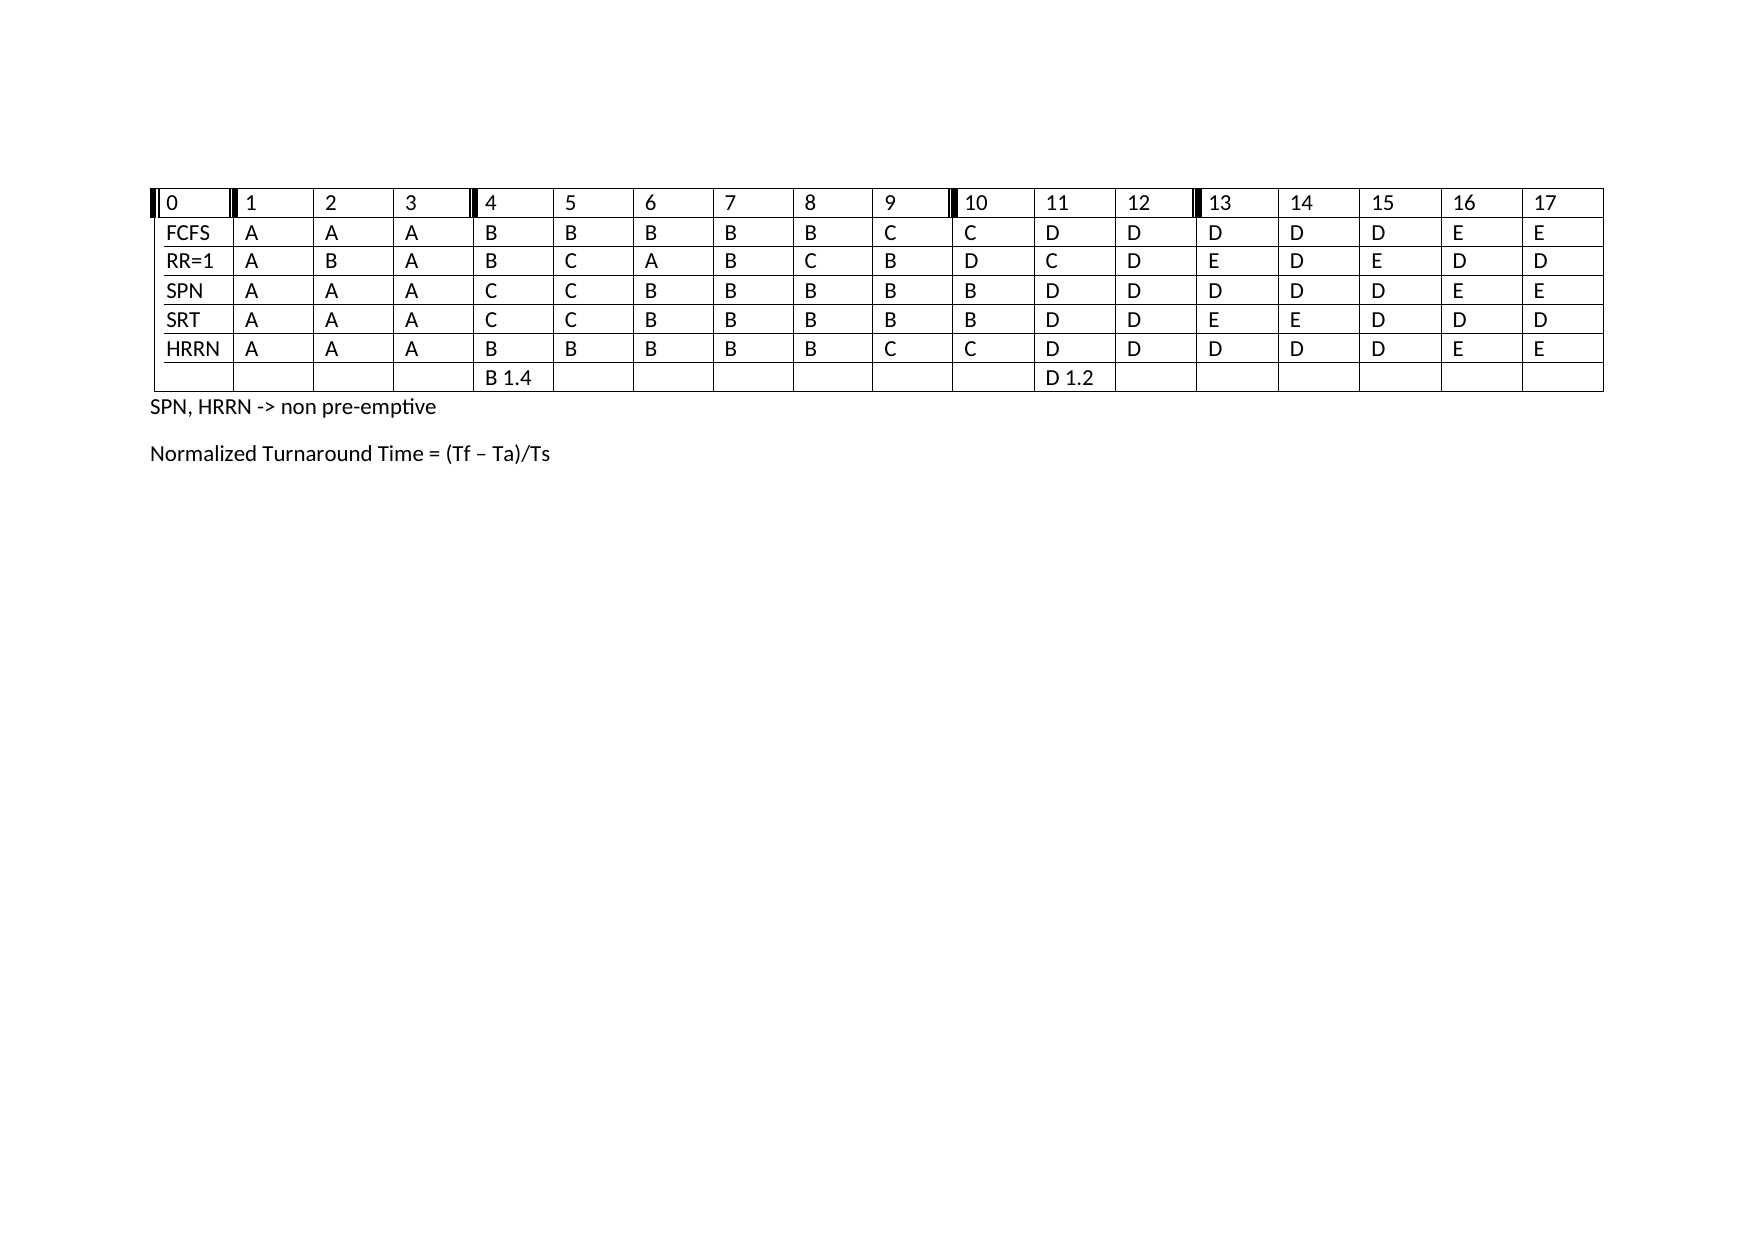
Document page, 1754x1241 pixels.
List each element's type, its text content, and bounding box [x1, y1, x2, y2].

table_header 2 [314, 189, 393, 217]
table_cell [554, 363, 633, 391]
table_cell B [634, 305, 713, 333]
table_cell C [554, 247, 633, 275]
table_cell D [1360, 276, 1441, 304]
table_cell B [794, 218, 872, 246]
table_cell B [873, 305, 952, 333]
table_cell [634, 363, 713, 391]
table_header 7 [714, 189, 793, 217]
table_header 10 [958, 189, 1034, 217]
table_cell A [634, 247, 713, 275]
table_cell E [1442, 334, 1522, 362]
table_cell D [1360, 334, 1441, 362]
table_cell B [634, 218, 713, 246]
table_header 3 [394, 189, 469, 217]
table_header 0 [160, 189, 229, 217]
table_cell B [474, 247, 553, 275]
table_cell A [234, 334, 313, 362]
table_cell D [1279, 247, 1359, 275]
table_cell A [394, 334, 473, 362]
table_cell FCFS [155, 217, 233, 246]
table_header 11 [1035, 189, 1115, 217]
table_cell D [1197, 218, 1278, 246]
table_cell D [1035, 276, 1115, 304]
table_cell B [634, 334, 713, 362]
table_header 4 [478, 189, 553, 217]
table_cell [794, 363, 872, 391]
table_cell E [1442, 276, 1522, 304]
table_cell C [1035, 247, 1115, 275]
table_cell B [714, 334, 793, 362]
table_header 9 [873, 189, 948, 217]
table_cell B [714, 305, 793, 333]
table_cell [234, 363, 313, 391]
table_cell D [1035, 218, 1115, 246]
table_cell D [1523, 305, 1603, 333]
table_cell D [1442, 305, 1522, 333]
table_cell [1279, 363, 1359, 391]
table_cell D [1197, 334, 1278, 362]
table_cell B 1.4 [474, 363, 553, 391]
table_header 15 [1360, 189, 1441, 217]
table_cell [1116, 363, 1196, 391]
table_cell B [314, 247, 393, 275]
table_cell C [953, 334, 1034, 362]
table_cell A [394, 276, 473, 304]
text SPN, HRRN -> non pre-emptive [150, 392, 1604, 420]
table_cell A [234, 218, 313, 246]
table_cell D [1116, 334, 1196, 362]
table_cell B [714, 247, 793, 275]
table_cell D [1116, 276, 1196, 304]
table_cell [1360, 363, 1441, 391]
table_cell [953, 363, 1034, 391]
table_header 16 [1442, 189, 1522, 217]
text Normalized Turnaround Time = (Tf – Ta)/Ts [150, 439, 1604, 467]
table_cell D [1279, 276, 1359, 304]
table_cell D [1116, 247, 1196, 275]
table_cell B [634, 276, 713, 304]
table_cell C [794, 247, 872, 275]
table_header 1 [238, 189, 313, 217]
table_cell C [554, 305, 633, 333]
table_cell B [873, 276, 952, 304]
table_cell B [474, 334, 553, 362]
table_cell D [1197, 276, 1278, 304]
table_cell A [314, 334, 393, 362]
table_cell HRRN [155, 333, 233, 362]
table_cell B [953, 305, 1034, 333]
table_cell B [714, 276, 793, 304]
table_cell B [554, 334, 633, 362]
table_cell E [1523, 276, 1603, 304]
table_cell A [394, 305, 473, 333]
table_cell SPN [155, 275, 233, 304]
table_cell [314, 363, 393, 391]
table_cell B [794, 334, 872, 362]
table_cell D [953, 247, 1034, 275]
table_cell E [1360, 247, 1441, 275]
table_cell [1442, 363, 1522, 391]
table_cell C [873, 218, 952, 246]
table_cell E [1523, 218, 1603, 246]
table_header 6 [634, 189, 713, 217]
table_cell A [234, 276, 313, 304]
table_cell B [714, 218, 793, 246]
table_cell D [1279, 218, 1359, 246]
table_cell D [1116, 218, 1196, 246]
table_cell A [234, 305, 313, 333]
table_cell A [314, 218, 393, 246]
table_cell E [1442, 218, 1522, 246]
table_cell E [1279, 305, 1359, 333]
table_cell C [474, 305, 553, 333]
table_cell D [1442, 247, 1522, 275]
table_header 8 [794, 189, 872, 217]
table_cell D 1.2 [1035, 363, 1115, 391]
table_cell C [953, 218, 1034, 246]
table_cell A [314, 305, 393, 333]
table_cell A [394, 218, 473, 246]
table_cell [394, 363, 473, 391]
table_cell C [554, 276, 633, 304]
table_cell D [1035, 305, 1115, 333]
table_cell D [1116, 305, 1196, 333]
table_cell D [1035, 334, 1115, 362]
table_cell D [1360, 305, 1441, 333]
table_cell [873, 363, 952, 391]
table_header 17 [1523, 189, 1603, 217]
table_cell B [873, 247, 952, 275]
table_cell B [794, 276, 872, 304]
table_cell A [234, 247, 313, 275]
table_cell D [1279, 334, 1359, 362]
table_cell [1523, 363, 1603, 391]
table_cell [1197, 363, 1278, 391]
table_header 14 [1279, 189, 1359, 217]
table_cell E [1197, 247, 1278, 275]
table_cell C [873, 334, 952, 362]
table_header 5 [554, 189, 633, 217]
table_cell E [1197, 305, 1278, 333]
table_cell B [474, 218, 553, 246]
table_cell B [794, 305, 872, 333]
table_cell E [1523, 334, 1603, 362]
table_cell B [953, 276, 1034, 304]
table_cell RR=1 [155, 246, 233, 275]
table_header 13 [1202, 189, 1278, 217]
table_cell A [394, 247, 473, 275]
table_header 12 [1116, 189, 1192, 217]
table_cell D [1523, 247, 1603, 275]
table_cell D [1360, 218, 1441, 246]
table_cell [714, 363, 793, 391]
table_cell C [474, 276, 553, 304]
table_cell [155, 362, 233, 391]
table_cell A [314, 276, 393, 304]
table_cell SRT [155, 304, 233, 333]
table_cell B [554, 218, 633, 246]
